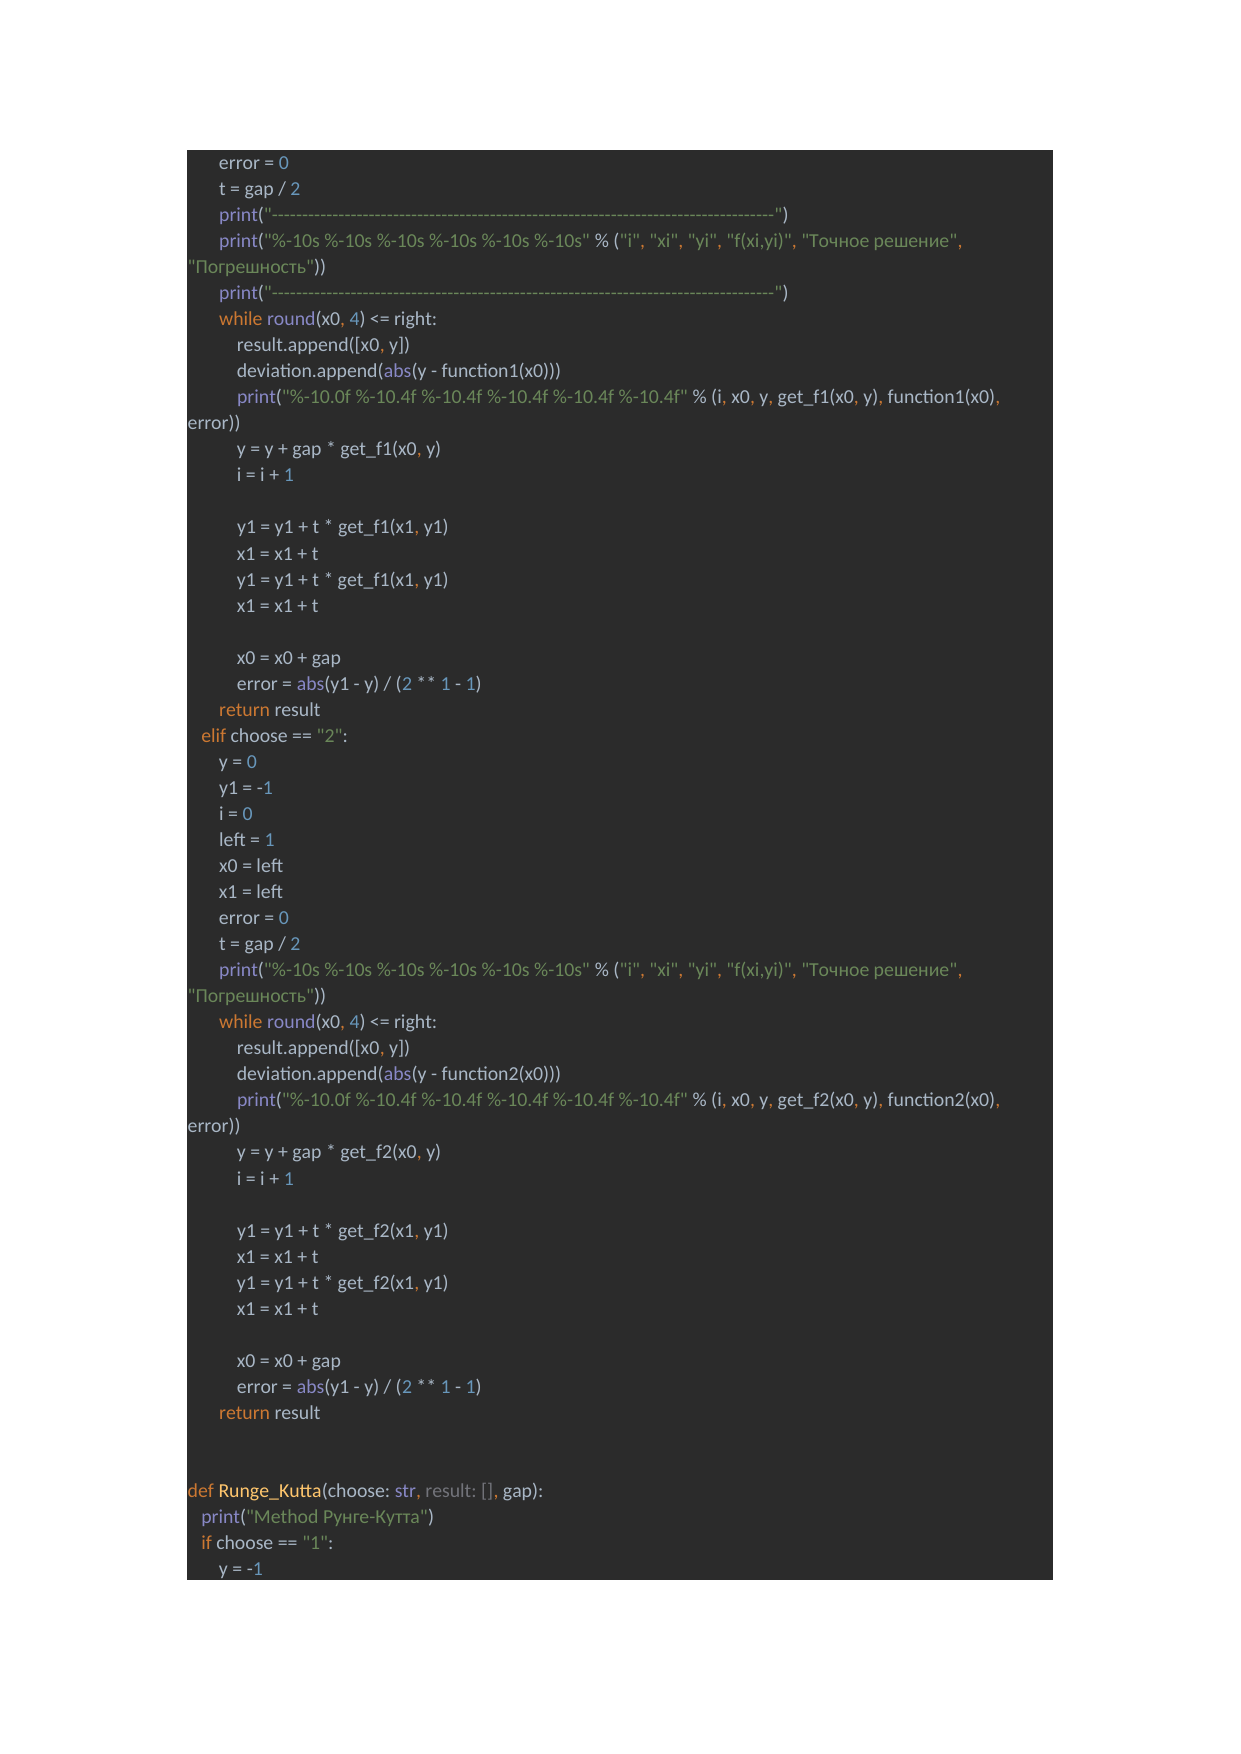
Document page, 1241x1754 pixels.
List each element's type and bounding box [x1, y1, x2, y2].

text [187, 150, 1053, 1580]
